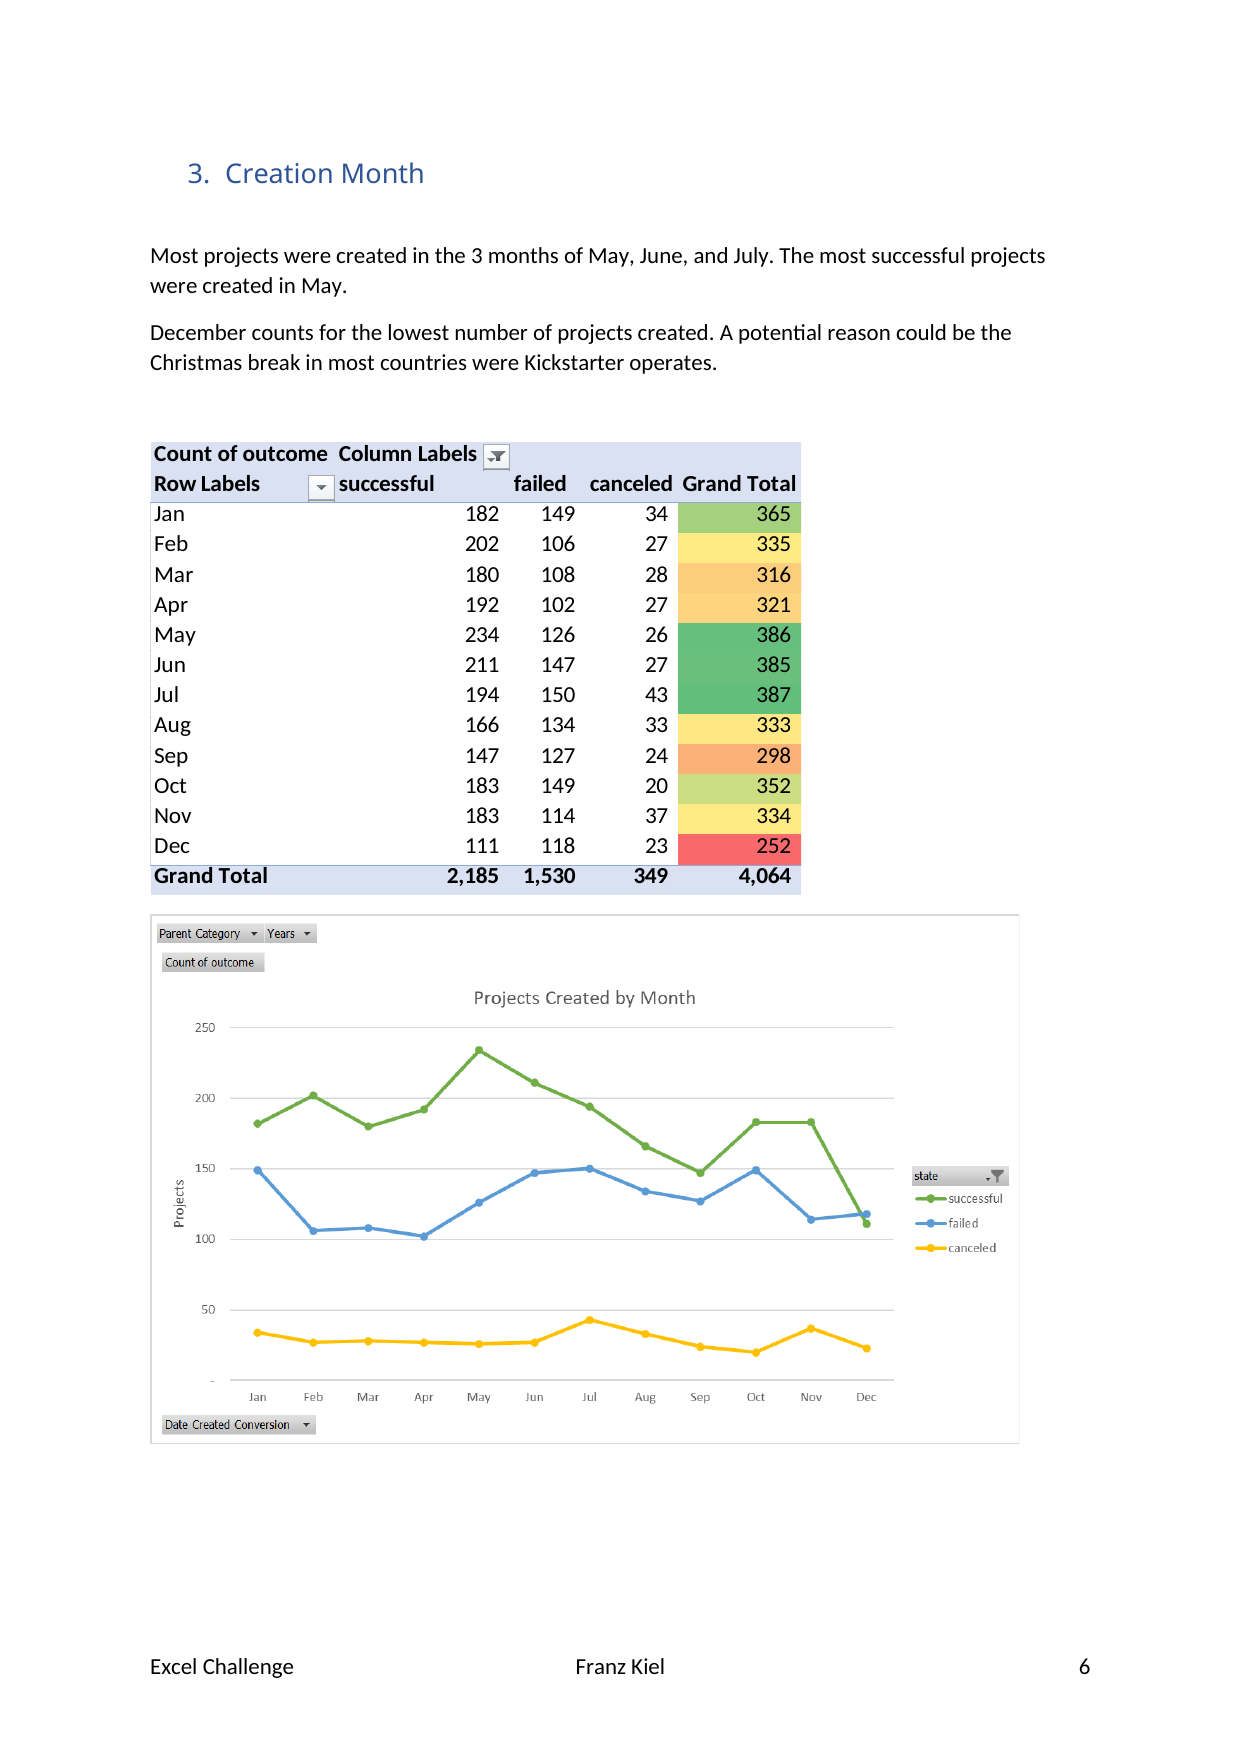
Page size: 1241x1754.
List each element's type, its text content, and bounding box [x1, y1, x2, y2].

text December counts for the lowest number of projects created. A potential reason could be the Christmas break in most countries were Kickstarter operates. [150, 318, 1090, 376]
subtitle Creation Month [187, 154, 1090, 191]
picture [150, 914, 1020, 1444]
text Most projects were created in the 3 months of May, June, and July. The most successful projects were created in May. [150, 241, 1090, 299]
